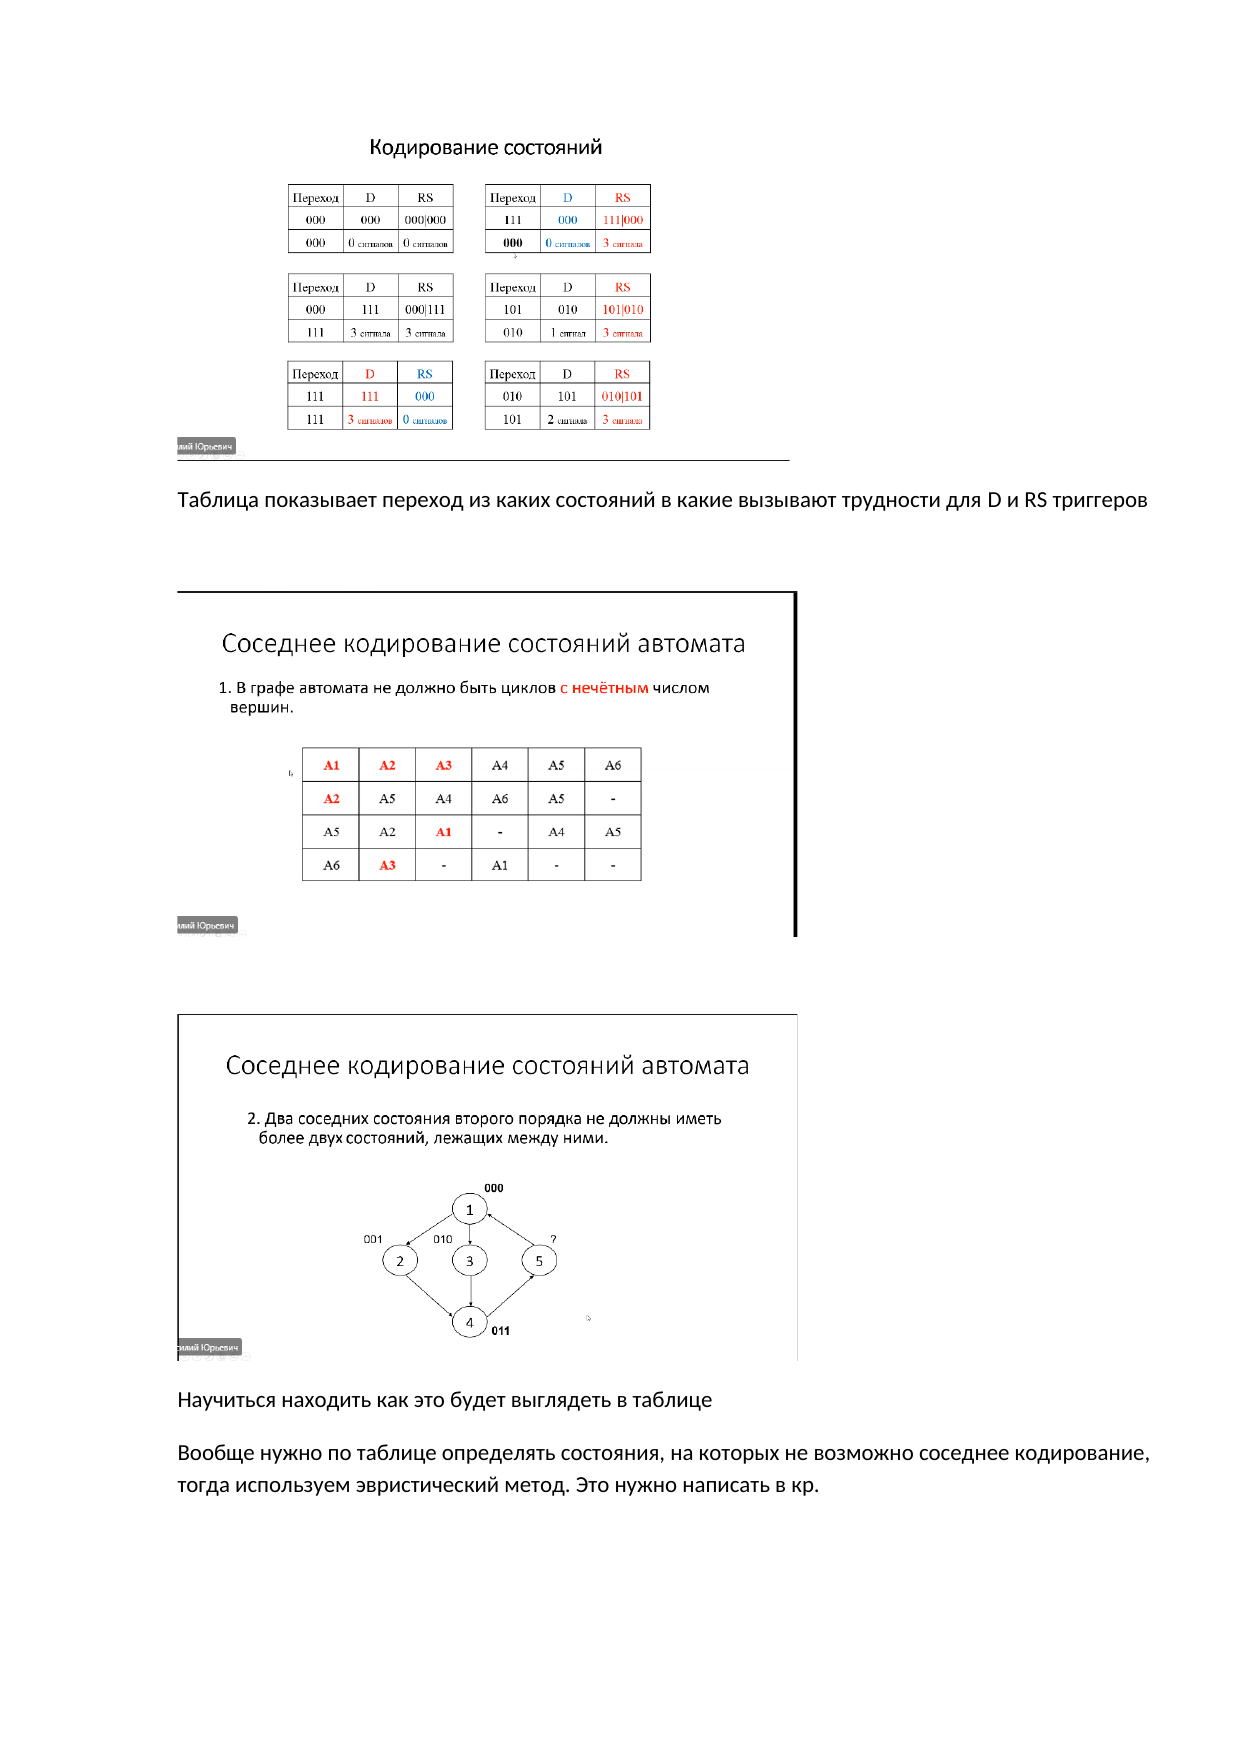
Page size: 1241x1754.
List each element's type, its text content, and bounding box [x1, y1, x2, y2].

picture [177, 591, 798, 937]
picture [177, 118, 790, 461]
text Вообще нужно по таблице определять состояния, на которых не возможно соседнее кодирование, тогда используем эвристический метод. Это нужно написать в кр. [177, 1438, 1152, 1498]
picture [177, 1014, 798, 1361]
text Таблица показывает переход из каких состояний в какие вызывают трудности для D и RS триггеров [177, 485, 1152, 513]
text Научиться находить как это будет выглядеть в таблице [177, 1385, 1152, 1413]
